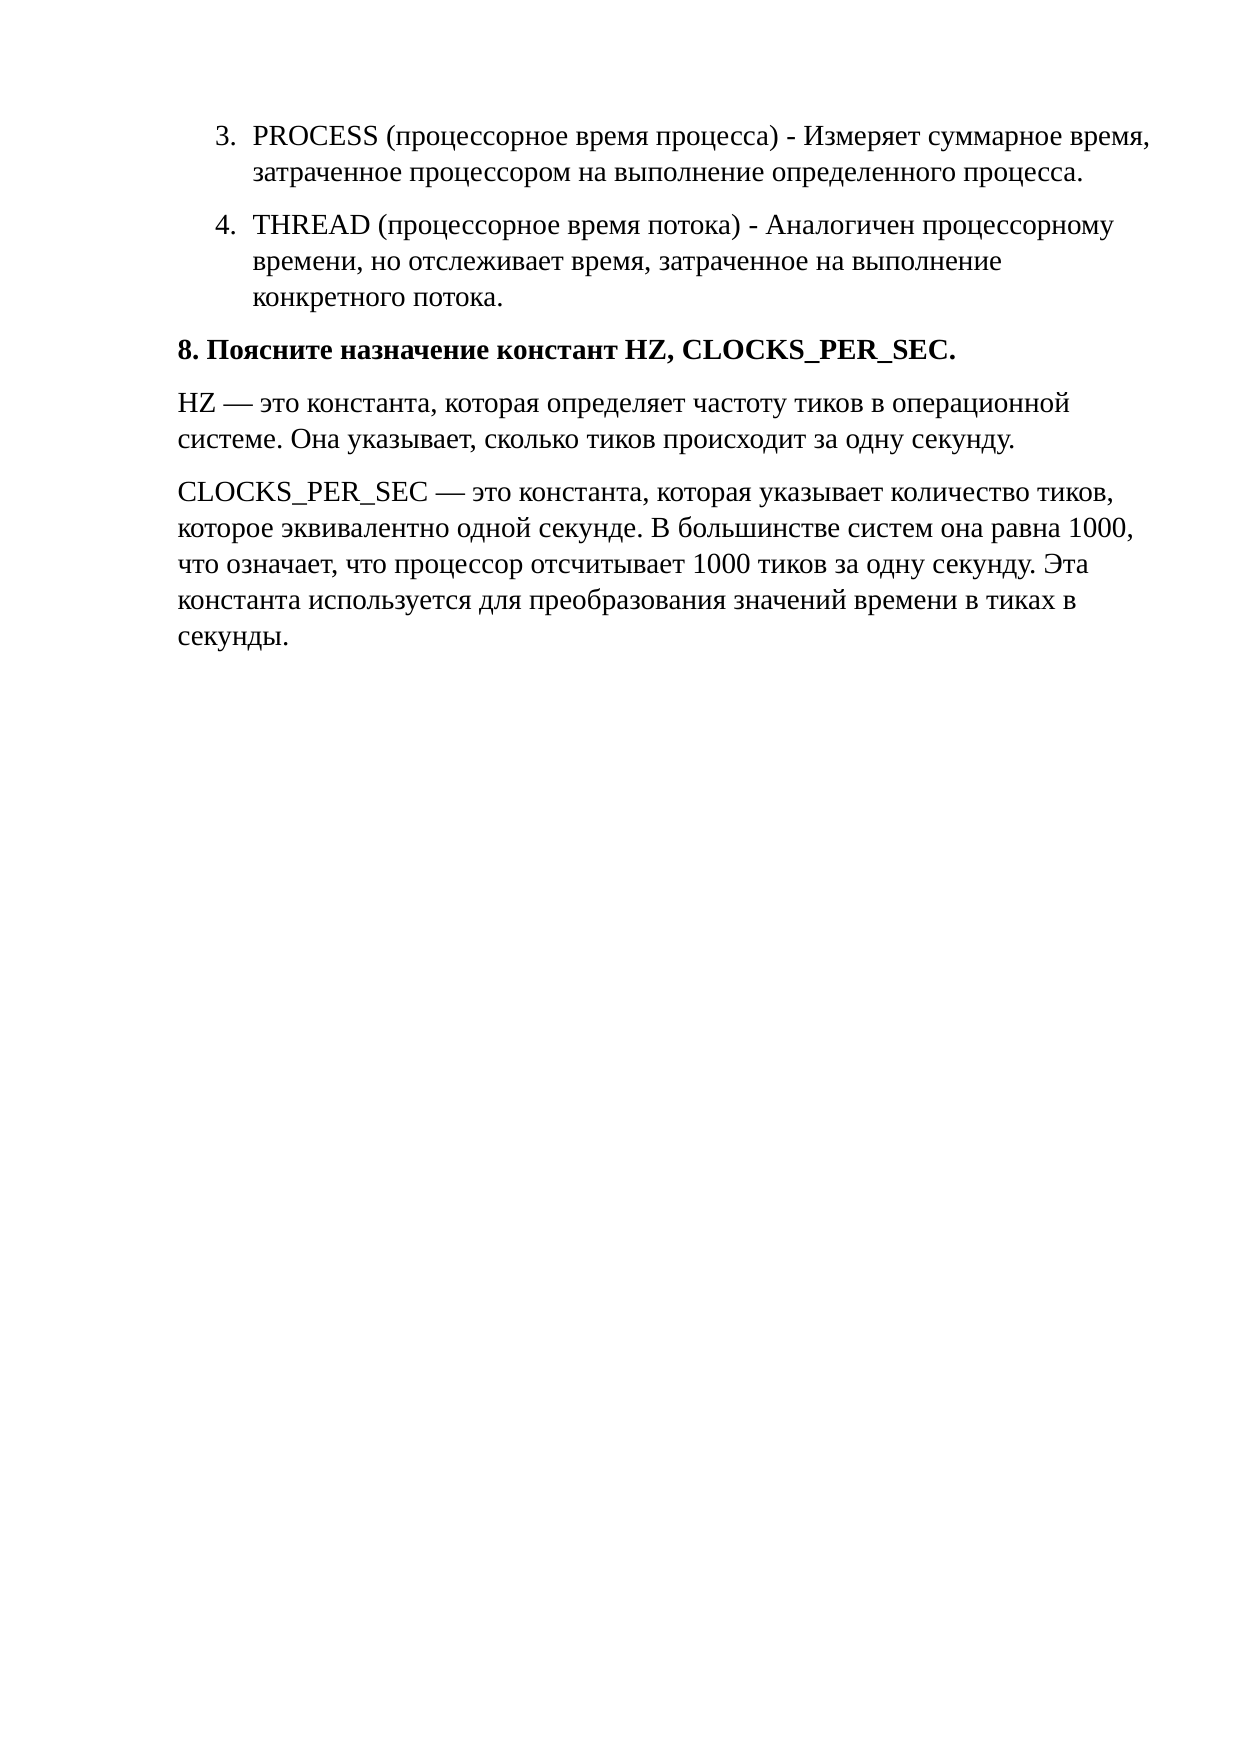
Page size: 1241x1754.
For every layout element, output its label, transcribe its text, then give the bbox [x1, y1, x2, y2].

list PROCESS (процессорное время процесса) - Измеряет суммарное время, затраченное процессором на выполнение определенного процесса. [215, 118, 1152, 188]
text HZ — это константа, которая определяет частоту тиков в операционной системе. Она указывает, сколько тиков происходит за одну секунду. [177, 385, 1152, 455]
text CLOCKS_PER_SEC — это константа, которая указывает количество тиков, которое эквивалентно одной секунде. В большинстве систем она равна 1000, что означает, что процессор отсчитывает 1000 тиков за одну секунду. Эта константа используется для преобразования значений времени в тиках в секунды. [177, 474, 1152, 652]
list THREAD (процессорное время потока) - Аналогичен процессорному времени, но отслеживает время, затраченное на выполнение конкретного потока. [215, 207, 1152, 313]
text 8. Поясните назначение констант HZ, CLOCKS_PER_SEC. [177, 332, 1152, 366]
